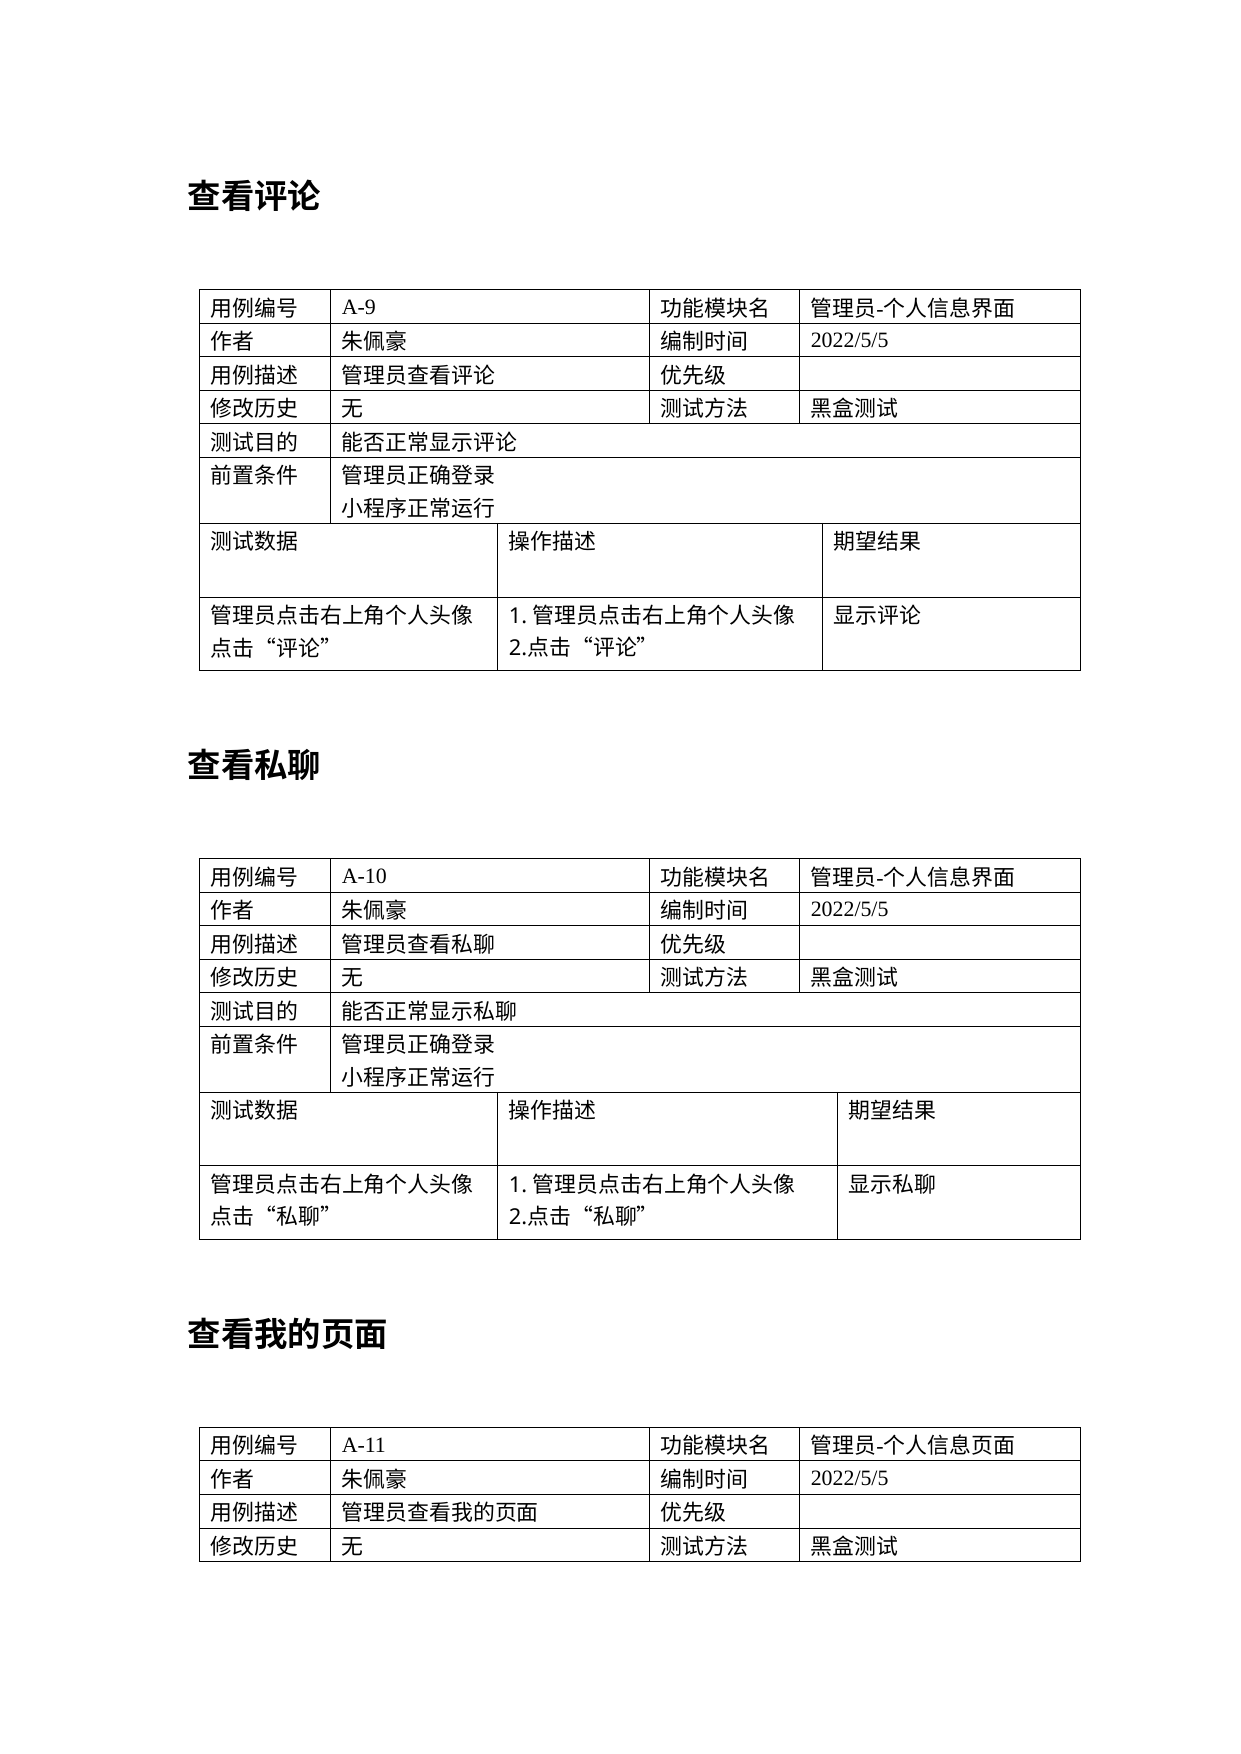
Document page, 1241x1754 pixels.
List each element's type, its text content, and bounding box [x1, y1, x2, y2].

table_cell 黑盒测试 [800, 960, 1080, 992]
table_cell 优先级 [650, 1495, 799, 1527]
table_header A-10 [331, 859, 649, 892]
table_cell 朱佩豪 [331, 893, 649, 925]
table_cell 管理员正确登录 小程序正常运行 [331, 458, 1080, 523]
table_cell 显示私聊 [838, 1166, 1080, 1239]
table_cell 优先级 [650, 357, 799, 390]
table_cell 修改历史 [200, 391, 330, 423]
table_cell 作者 [200, 324, 330, 356]
subtitle 查看私聊 [187, 731, 1053, 796]
table_cell 优先级 [650, 926, 799, 959]
table_cell 测试目的 [200, 424, 330, 457]
table_cell 管理员正确登录 小程序正常运行 [331, 1027, 1080, 1092]
table_header 管理员-个人信息页面 [800, 1428, 1080, 1460]
subtitle 查看我的页面 [187, 1300, 1053, 1365]
table_header 用例编号 [200, 859, 330, 892]
table_cell 管理员查看我的页面 [331, 1495, 649, 1527]
table_header A-11 [331, 1428, 649, 1460]
table_cell 黑盒测试 [800, 1529, 1080, 1561]
table_cell 显示评论 [823, 598, 1080, 670]
table_cell 用例描述 [200, 926, 330, 959]
table_cell 用例描述 [200, 357, 330, 390]
table_header 管理员-个人信息界面 [800, 859, 1080, 892]
table_cell 管理员查看评论 [331, 357, 649, 390]
table_cell 无 [331, 960, 649, 992]
table_cell 测试目的 [200, 993, 330, 1026]
table_cell 1. 管理员点击右上角个人头像 2.点击“评论” [498, 598, 822, 670]
table_cell 前置条件 [200, 1027, 330, 1092]
table_cell 2022/5/5 [800, 324, 1080, 356]
table_cell 操作描述 [498, 524, 822, 597]
table_cell [800, 1495, 1080, 1527]
table_cell 编制时间 [650, 1461, 799, 1494]
table_cell 测试方法 [650, 391, 799, 423]
subtitle 查看评论 [187, 162, 1053, 227]
table_cell 测试方法 [650, 1529, 799, 1561]
table_cell 朱佩豪 [331, 1461, 649, 1494]
table_cell 用例描述 [200, 1495, 330, 1527]
table_header 管理员-个人信息界面 [800, 290, 1080, 323]
table_cell 无 [331, 1529, 649, 1561]
table_cell 测试方法 [650, 960, 799, 992]
table_header 功能模块名 [650, 1428, 799, 1460]
table_cell 能否正常显示私聊 [331, 993, 1080, 1026]
table_cell 朱佩豪 [331, 324, 649, 356]
table_cell 管理员点击右上角个人头像 点击“评论” [200, 598, 497, 670]
table_cell 黑盒测试 [800, 391, 1080, 423]
table_cell 期望结果 [823, 524, 1080, 597]
table_cell 编制时间 [650, 324, 799, 356]
table_cell [800, 357, 1080, 390]
table_cell 测试数据 [200, 524, 497, 597]
table_header 功能模块名 [650, 859, 799, 892]
table_cell 操作描述 [498, 1093, 837, 1165]
table_cell 2022/5/5 [800, 893, 1080, 925]
table_cell 无 [331, 391, 649, 423]
table_cell 2022/5/5 [800, 1461, 1080, 1494]
table_cell 管理员点击右上角个人头像 点击“私聊” [200, 1166, 497, 1239]
table_cell 管理员查看私聊 [331, 926, 649, 959]
table_cell 测试数据 [200, 1093, 497, 1165]
table_cell 修改历史 [200, 1529, 330, 1561]
table_cell 1. 管理员点击右上角个人头像 2.点击“私聊” [498, 1166, 837, 1239]
table_cell 编制时间 [650, 893, 799, 925]
table_cell 期望结果 [838, 1093, 1080, 1165]
table_cell 修改历史 [200, 960, 330, 992]
table_cell 作者 [200, 1461, 330, 1494]
table_cell 作者 [200, 893, 330, 925]
table_header 功能模块名 [650, 290, 799, 323]
table_cell 前置条件 [200, 458, 330, 523]
table_header 用例编号 [200, 1428, 330, 1460]
table_header 用例编号 [200, 290, 330, 323]
table_cell [800, 926, 1080, 959]
table_header A-9 [331, 290, 649, 323]
table_cell 能否正常显示评论 [331, 424, 1080, 457]
